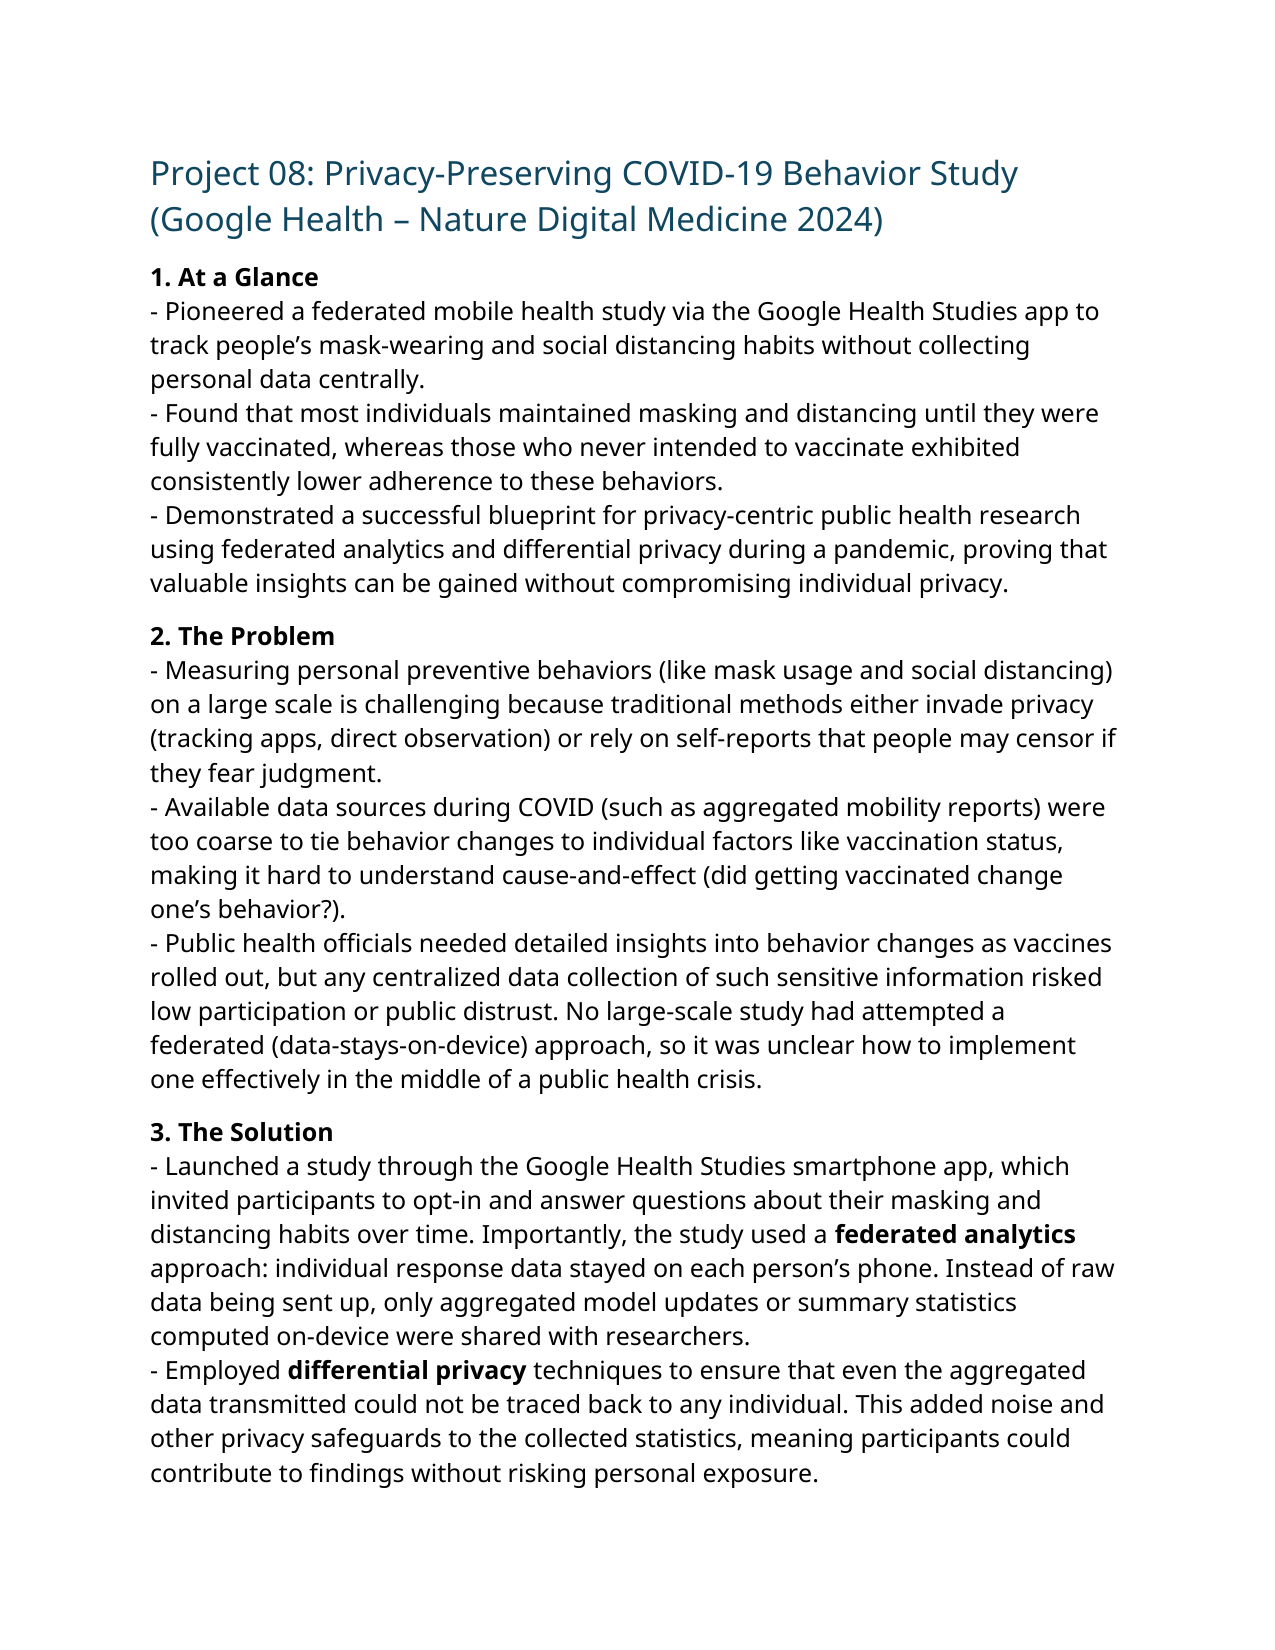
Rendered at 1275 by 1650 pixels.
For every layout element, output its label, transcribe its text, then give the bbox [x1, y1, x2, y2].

subtitle Project 08: Privacy-Preserving COVID-19 Behavior Study (Google Health – Nature Digital Medicine 2024) [150, 150, 1125, 241]
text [150, 1114, 1125, 1489]
text 2. The Problem - Measuring personal preventive behaviors (like mask usage and social distancing) on a large scale is challenging because traditional methods either invade privacy (tracking apps, direct observation) or rely on self-reports that people may censor if they fear judgment. - Available data sources during COVID (such as aggregated mobility reports) were too coarse to tie behavior changes to individual factors like vaccination status, making it hard to understand cause-and-effect (did getting vaccinated change one’s behavior?). - Public health officials needed detailed insights into behavior changes as vaccines rolled out, but any centralized data collection of such sensitive information risked low participation or public distrust. No large-scale study had attempted a federated (data-stays-on-device) approach, so it was unclear how to implement one effectively in the middle of a public health crisis. [150, 619, 1125, 1096]
text 1. At a Glance - Pioneered a federated mobile health study via the Google Health Studies app to track people’s mask-wearing and social distancing habits without collecting personal data centrally. - Found that most individuals maintained masking and distancing until they were fully vaccinated, whereas those who never intended to vaccinate exhibited consistently lower adherence to these behaviors. - Demonstrated a successful blueprint for privacy-centric public health research using federated analytics and differential privacy during a pandemic, proving that valuable insights can be gained without compromising individual privacy. [150, 259, 1125, 600]
